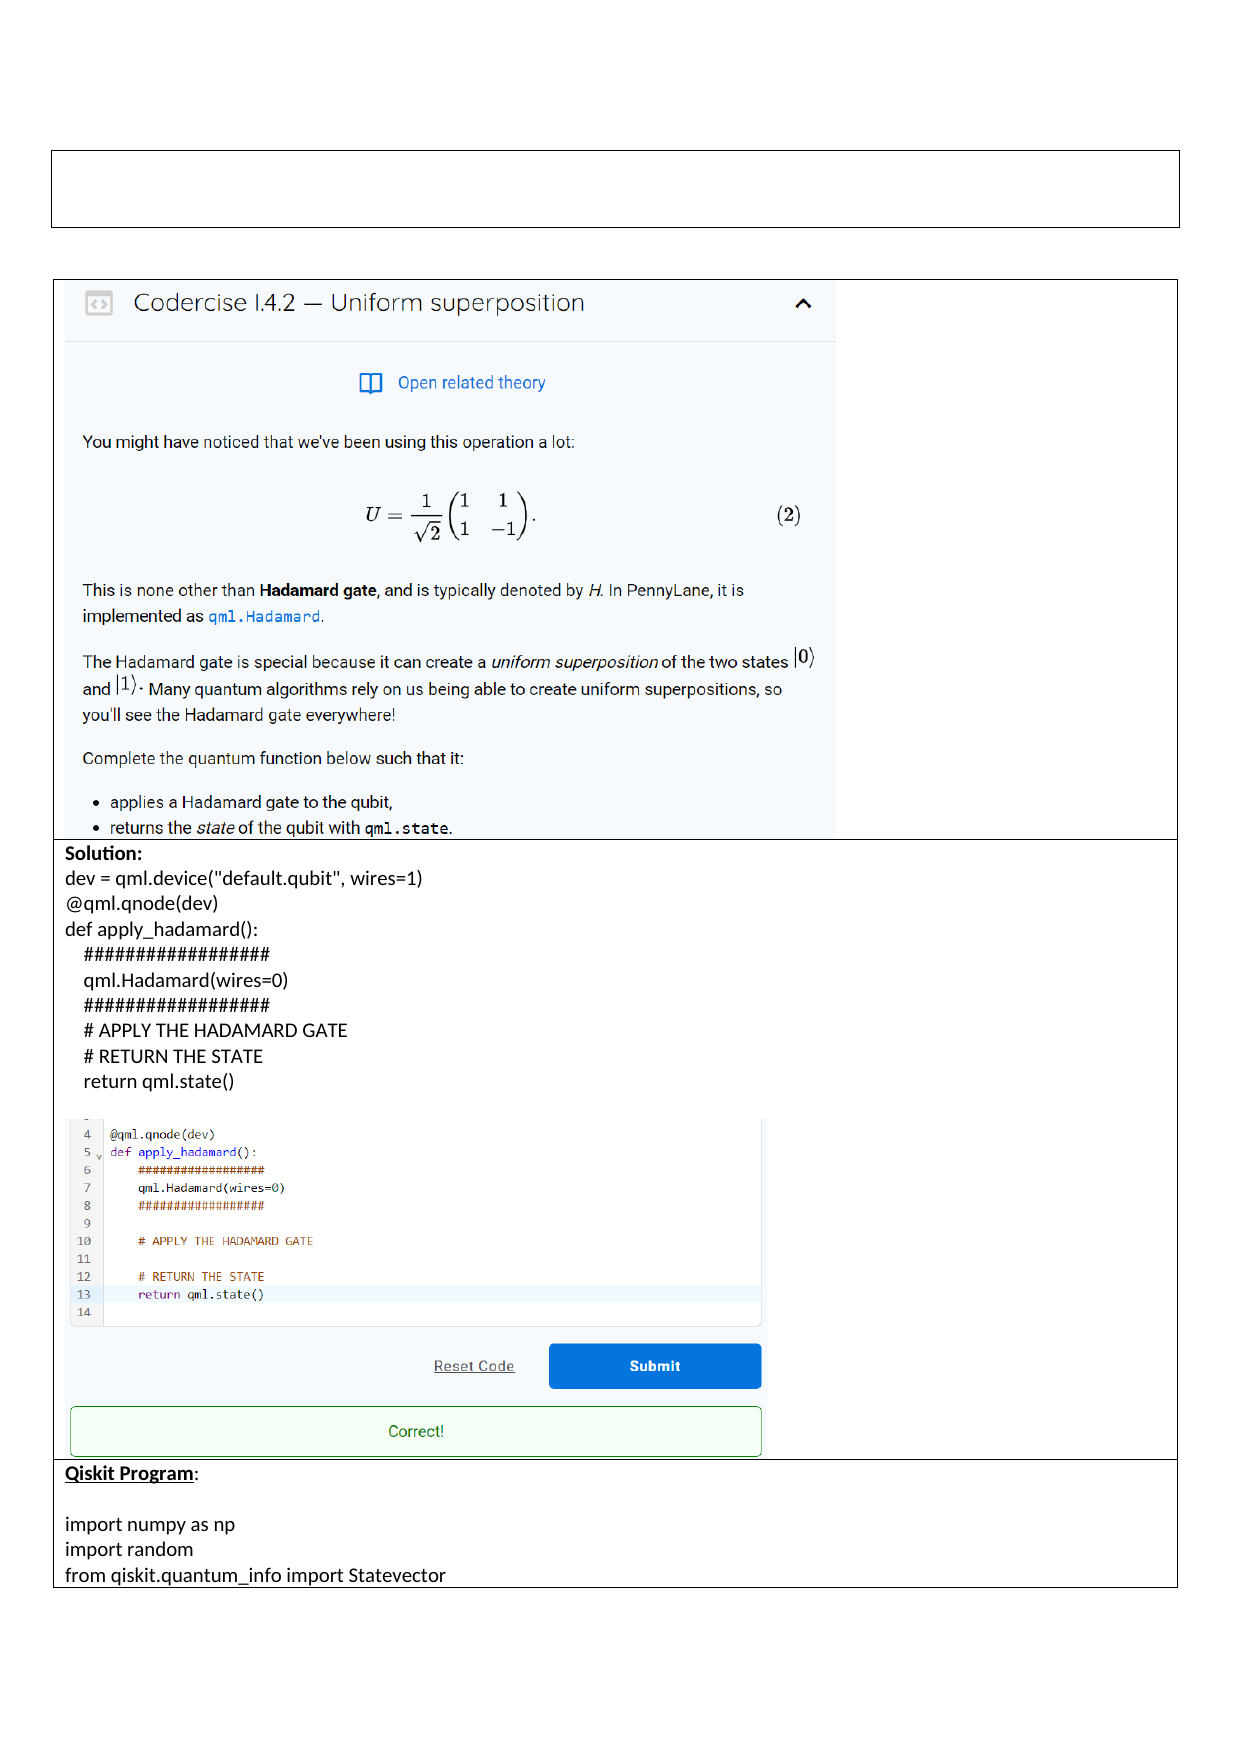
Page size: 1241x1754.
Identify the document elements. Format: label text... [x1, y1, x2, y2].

table_header [54, 280, 64, 839]
table_header [836, 280, 1177, 839]
picture [64, 1119, 768, 1459]
picture [64, 280, 836, 839]
table_cell Solution: dev = qml.device("default.qubit", wires=1) @qml.qnode(dev) def apply_hadamard(): ################## qml.Hadamard(wires=0) ################## # APPLY THE HADAMARD GATE # RETURN THE STATE return qml.state() [54, 840, 1177, 1459]
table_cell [52, 151, 1179, 227]
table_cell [54, 1460, 1177, 1587]
